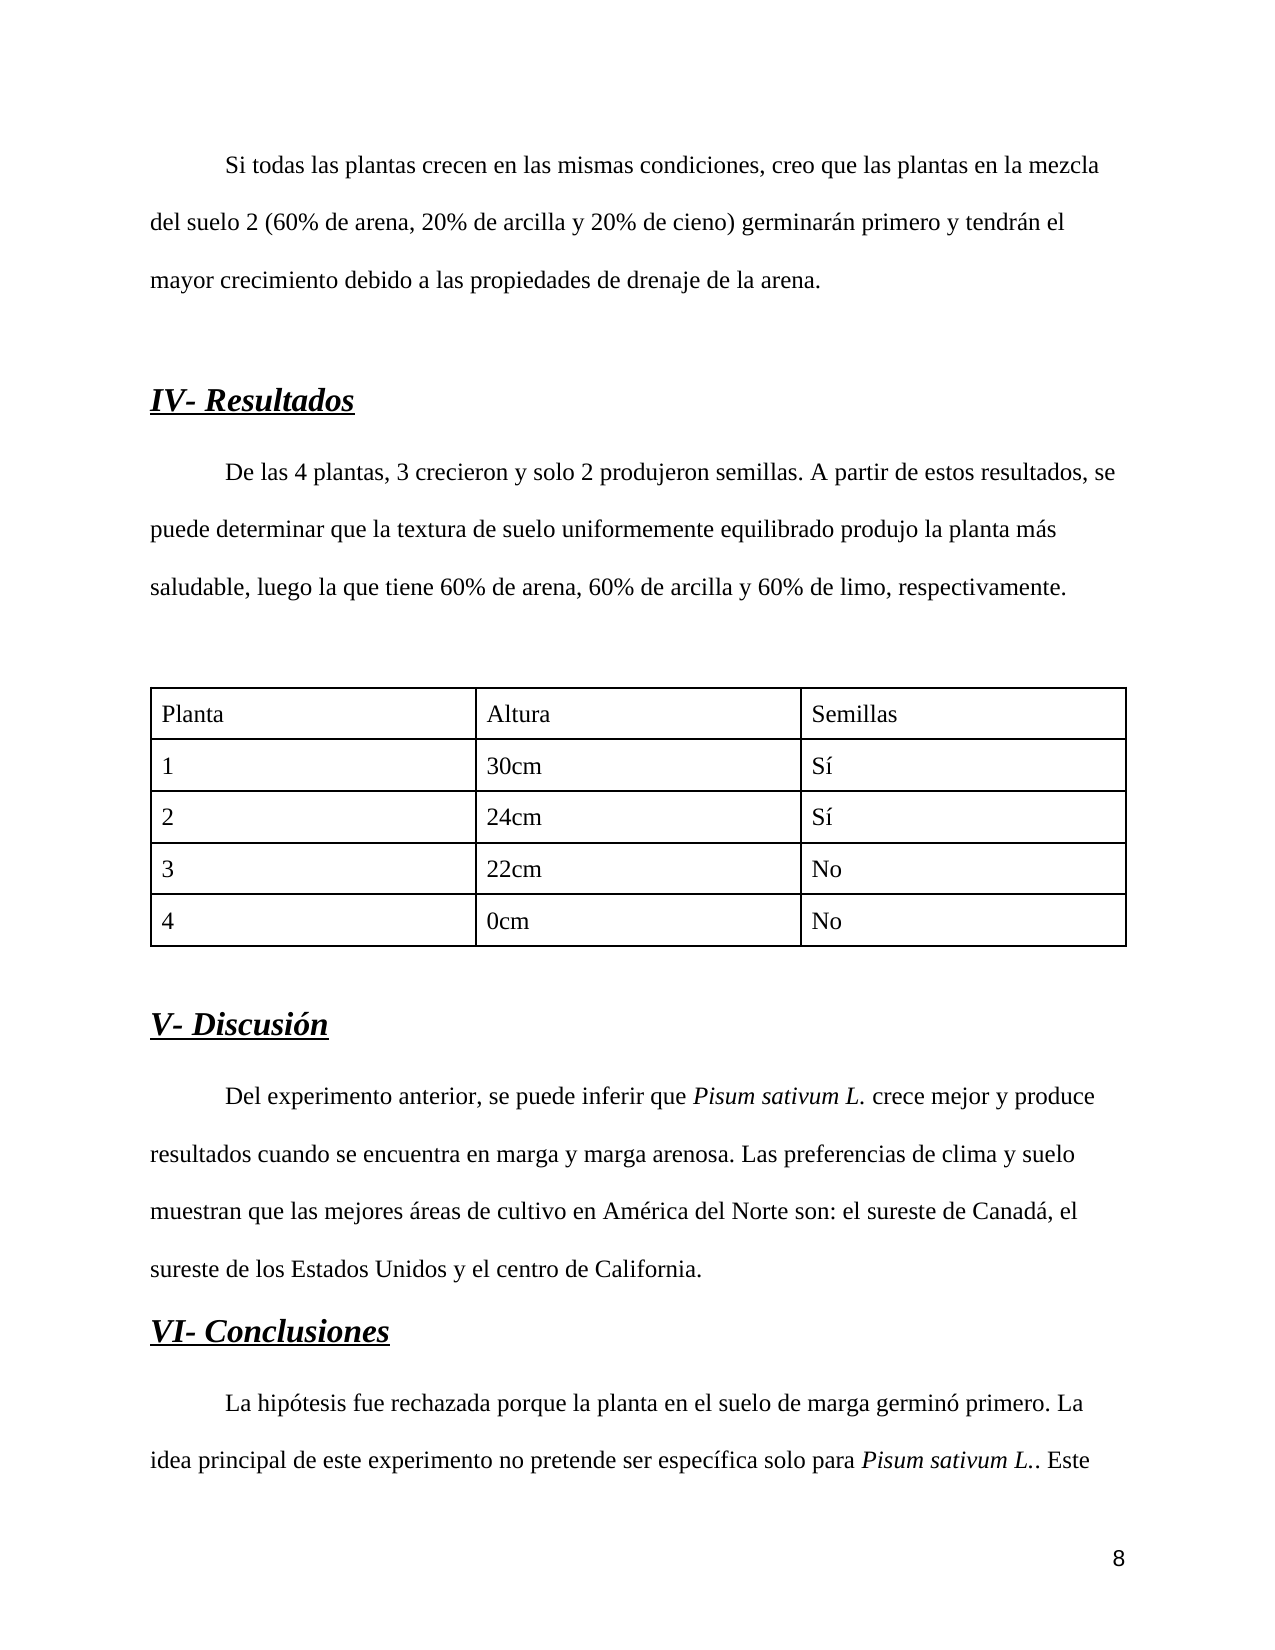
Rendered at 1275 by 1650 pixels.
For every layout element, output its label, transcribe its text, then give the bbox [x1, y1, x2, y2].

table_cell 3 [152, 844, 475, 893]
text Del experimento anterior, se puede inferir que Pisum sativum L. crece mejor y produce resultados cuando se encuentra en marga y marga arenosa. Las preferencias de clima y suelo muestran que las mejores áreas de cultivo en América del Norte son: el sureste de Canadá, el sureste de los Estados Unidos y el centro de California. [150, 1081, 1125, 1282]
table_cell Sí [802, 740, 1125, 790]
text IV- Resultados [150, 380, 1125, 418]
table_cell 2 [152, 792, 475, 842]
table_cell 22cm [477, 844, 800, 893]
table_header Altura [477, 689, 800, 738]
table_cell 4 [152, 895, 475, 945]
text Si todas las plantas crecen en las mismas condiciones, creo que las plantas en la mezcla del suelo 2 (60% de arena, 20% de arcilla y 20% de cieno) germinarán primero y tendrán el mayor crecimiento debido a las propiedades de drenaje de la arena. [150, 150, 1125, 294]
table_header Planta [152, 689, 475, 738]
table_cell No [802, 844, 1125, 893]
text V- Discusión [150, 1004, 1125, 1043]
table_cell No [802, 895, 1125, 945]
text VI- Conclusiones [150, 1311, 1125, 1349]
table_header Semillas [802, 689, 1125, 738]
table_cell 30cm [477, 740, 800, 790]
table_cell 24cm [477, 792, 800, 842]
table_cell 0cm [477, 895, 800, 945]
table_cell 1 [152, 740, 475, 790]
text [150, 1388, 1125, 1474]
table_cell Sí [802, 792, 1125, 842]
text De las 4 plantas, 3 crecieron y solo 2 produjeron semillas. A partir de estos resultados, se puede determinar que la textura de suelo uniformemente equilibrado produjo la planta más saludable, luego la que tiene 60% de arena, 60% de arcilla y 60% de limo, respectivamente. [150, 457, 1125, 600]
